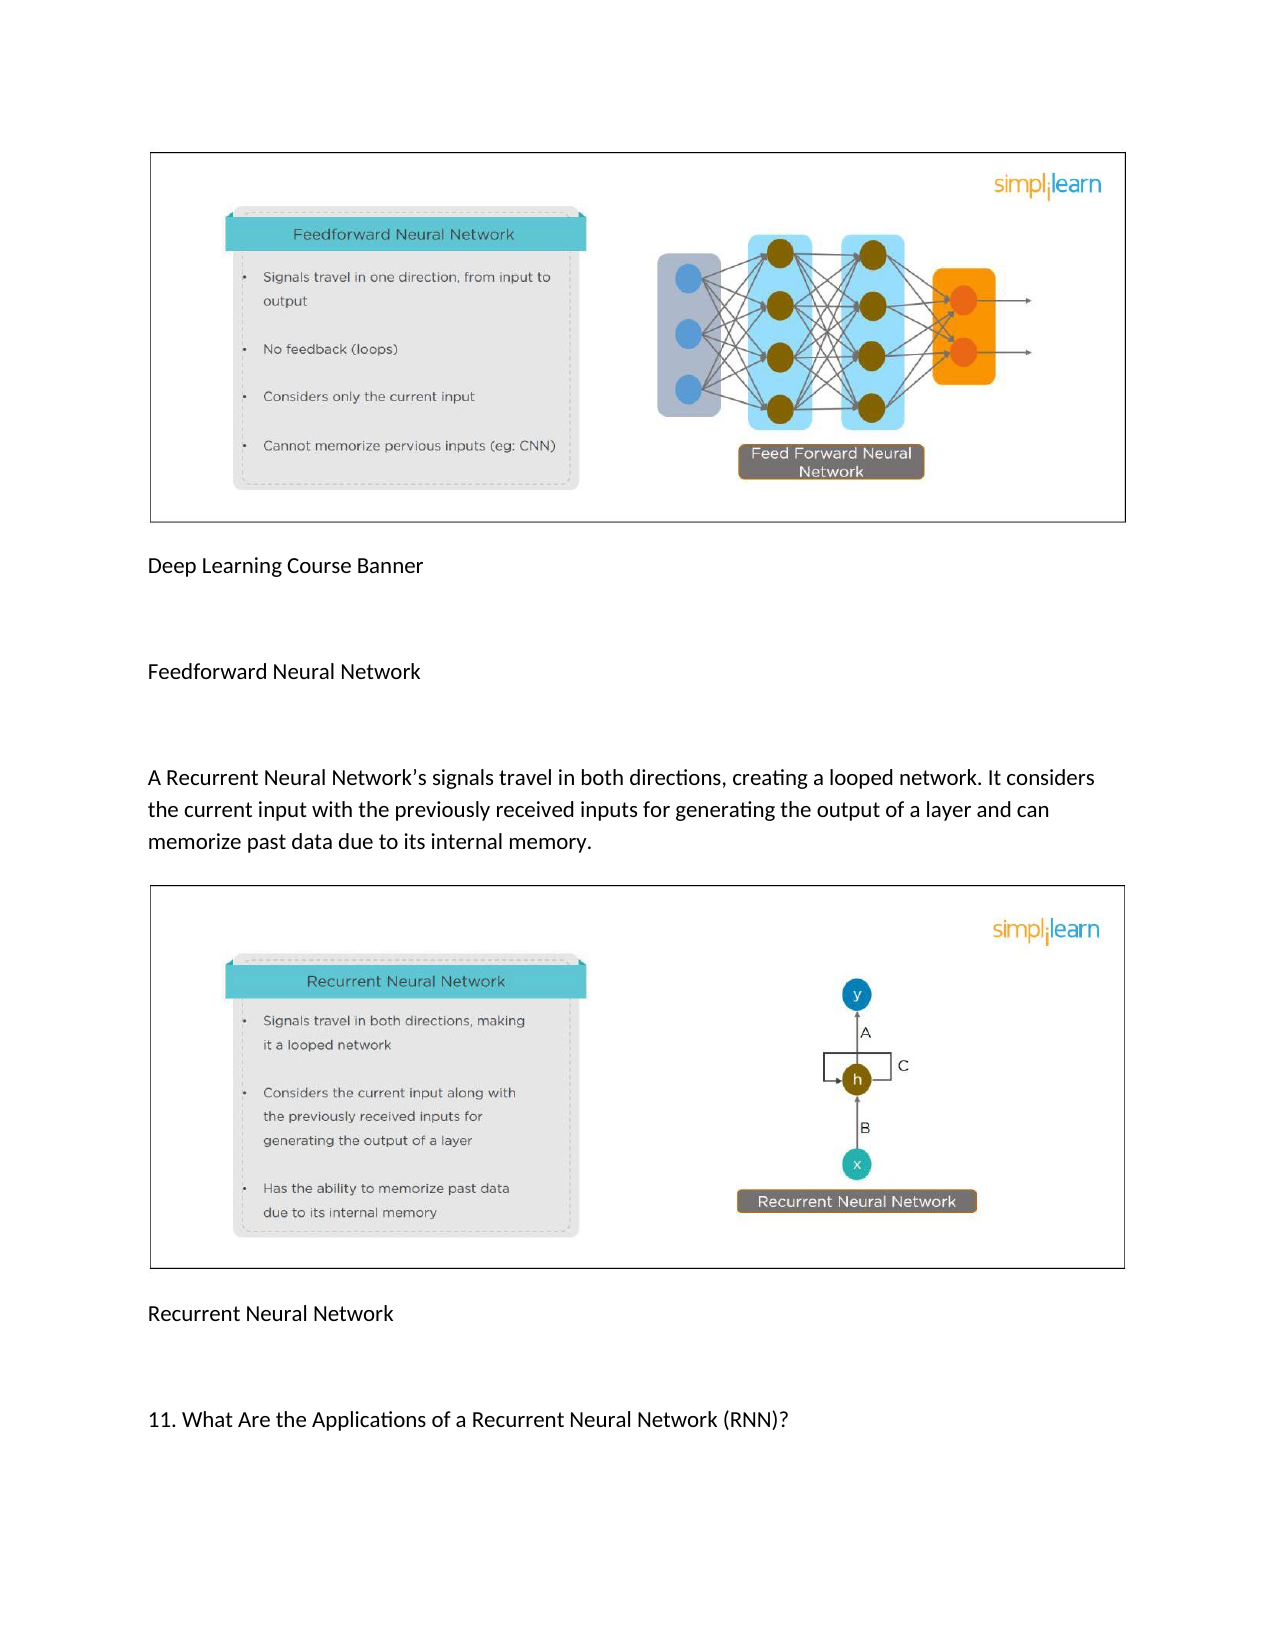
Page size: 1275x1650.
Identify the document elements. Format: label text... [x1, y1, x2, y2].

text A Recurrent Neural Network’s signals travel in both directions, creating a looped network. It considers the current input with the previously received inputs for generating the output of a layer and can memorize past data due to its internal memory. [148, 763, 1127, 855]
text Recurrent Neural Network [148, 1299, 1127, 1327]
picture [147, 147, 1128, 526]
text Feedforward Neural Network [148, 657, 1127, 685]
text Deep Learning Course Banner [148, 551, 1127, 579]
picture [147, 880, 1128, 1274]
text 11. What Are the Applications of a Recurrent Neural Network (RNN)? [148, 1405, 1127, 1433]
